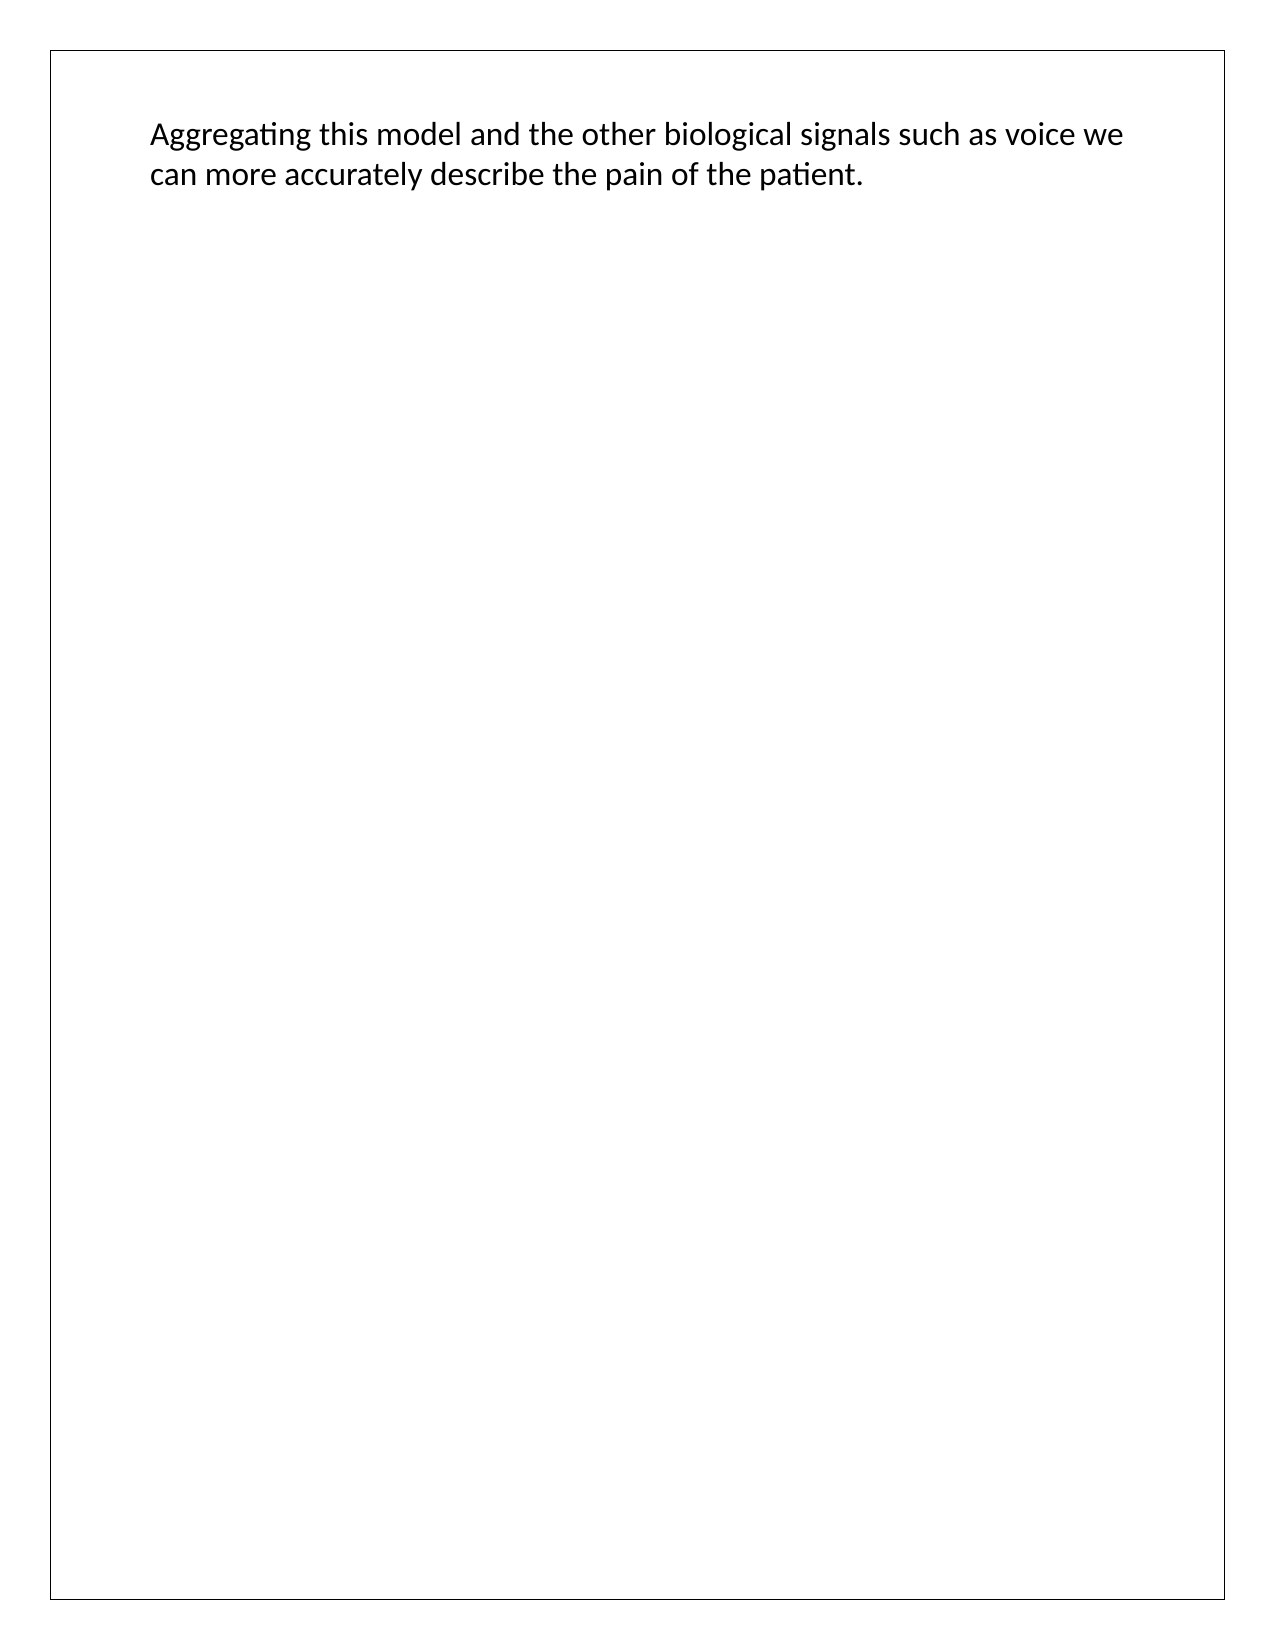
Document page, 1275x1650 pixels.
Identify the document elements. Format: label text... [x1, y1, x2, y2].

text Aggregating this model and the other biological signals such as voice we can more accurately describe the pain of the patient. [150, 112, 1125, 194]
